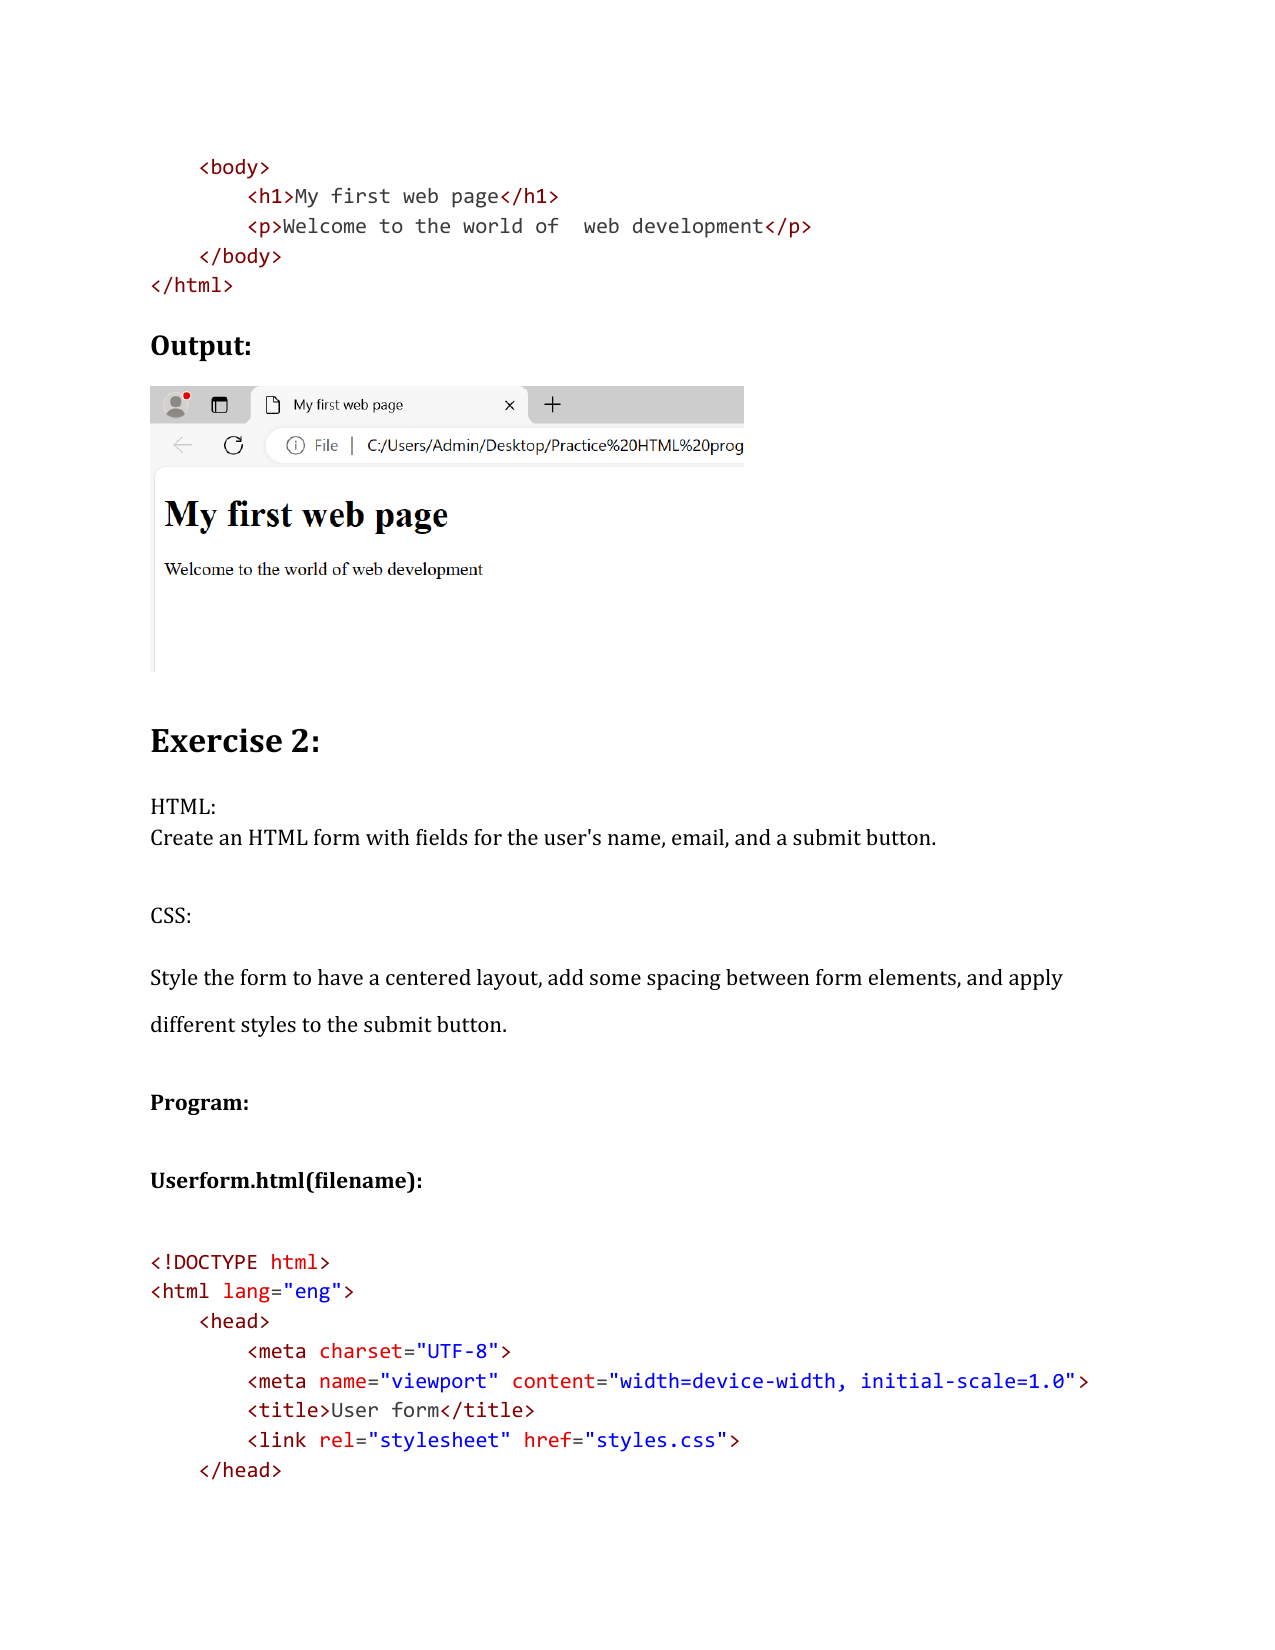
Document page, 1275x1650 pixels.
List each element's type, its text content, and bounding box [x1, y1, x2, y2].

text <head> [150, 1304, 1125, 1334]
text <meta name="viewport" content="width=device-width, initial-scale=1.0"> [150, 1364, 1125, 1394]
text Output: [150, 328, 1125, 362]
text <p>Welcome to the world of web development</p> [150, 209, 1125, 239]
text </body> [150, 239, 1125, 269]
text <title>User form</title> [150, 1394, 1125, 1423]
text </head> [150, 1453, 1125, 1483]
text <body> [150, 150, 1125, 180]
text Program: [150, 1089, 1125, 1116]
text Create an HTML form with fields for the user's name, email, and a submit button. [150, 823, 1125, 850]
text <h1>My first web page</h1> [150, 180, 1125, 209]
picture [150, 386, 744, 672]
text <meta charset="UTF-8"> [150, 1334, 1125, 1364]
subtitle Exercise 2: [150, 719, 1125, 760]
text CSS: [150, 901, 1125, 928]
text <!DOCTYPE html> [150, 1245, 1125, 1275]
text <link rel="stylesheet" href="styles.css"> [150, 1423, 1125, 1453]
text HTML: [150, 792, 1125, 819]
text </html> [150, 269, 1125, 298]
text <html lang="eng"> [150, 1275, 1125, 1304]
text Userform.html(filename): [150, 1167, 1125, 1194]
text Style the form to have a centered layout, add some spacing between form elements, and apply different styles to the submit button. [150, 963, 1125, 1037]
